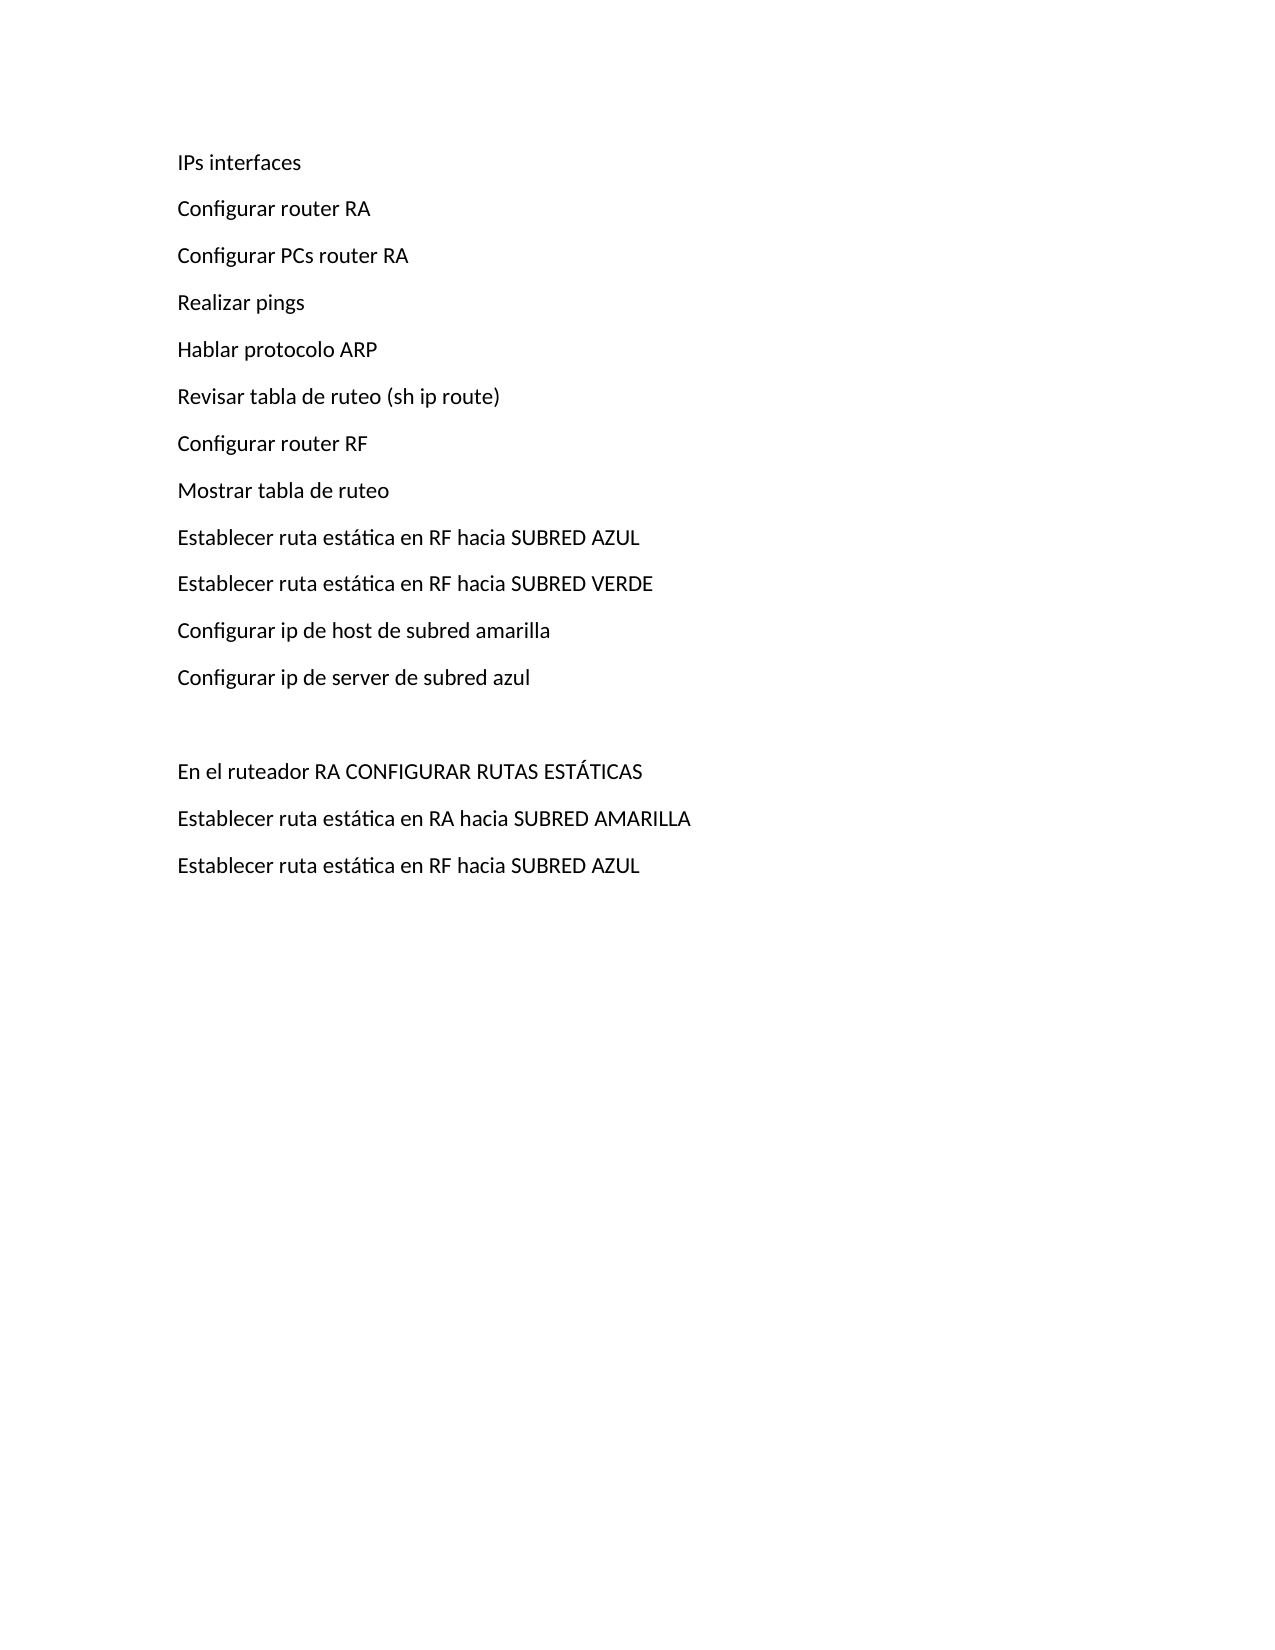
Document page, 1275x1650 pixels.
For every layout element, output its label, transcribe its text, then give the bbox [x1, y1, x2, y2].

text Establecer ruta estática en RF hacia SUBRED AZUL [177, 523, 1098, 551]
text Establecer ruta estática en RF hacia SUBRED VERDE [177, 569, 1098, 597]
text IPs interfaces [177, 148, 1098, 176]
text Configurar ip de host de subred amarilla [177, 616, 1098, 644]
text Hablar protocolo ARP [177, 335, 1098, 363]
text Realizar pings [177, 288, 1098, 316]
text Revisar tabla de ruteo (sh ip route) [177, 382, 1098, 410]
text Configurar router RF [177, 429, 1098, 457]
text Establecer ruta estática en RF hacia SUBRED AZUL [177, 851, 1098, 879]
text En el ruteador RA CONFIGURAR RUTAS ESTÁTICAS [177, 757, 1098, 785]
text Configurar PCs router RA [177, 241, 1098, 269]
text Configurar ip de server de subred azul [177, 663, 1098, 691]
text Establecer ruta estática en RA hacia SUBRED AMARILLA [177, 804, 1098, 832]
text Mostrar tabla de ruteo [177, 476, 1098, 504]
text Configurar router RA [177, 194, 1098, 222]
